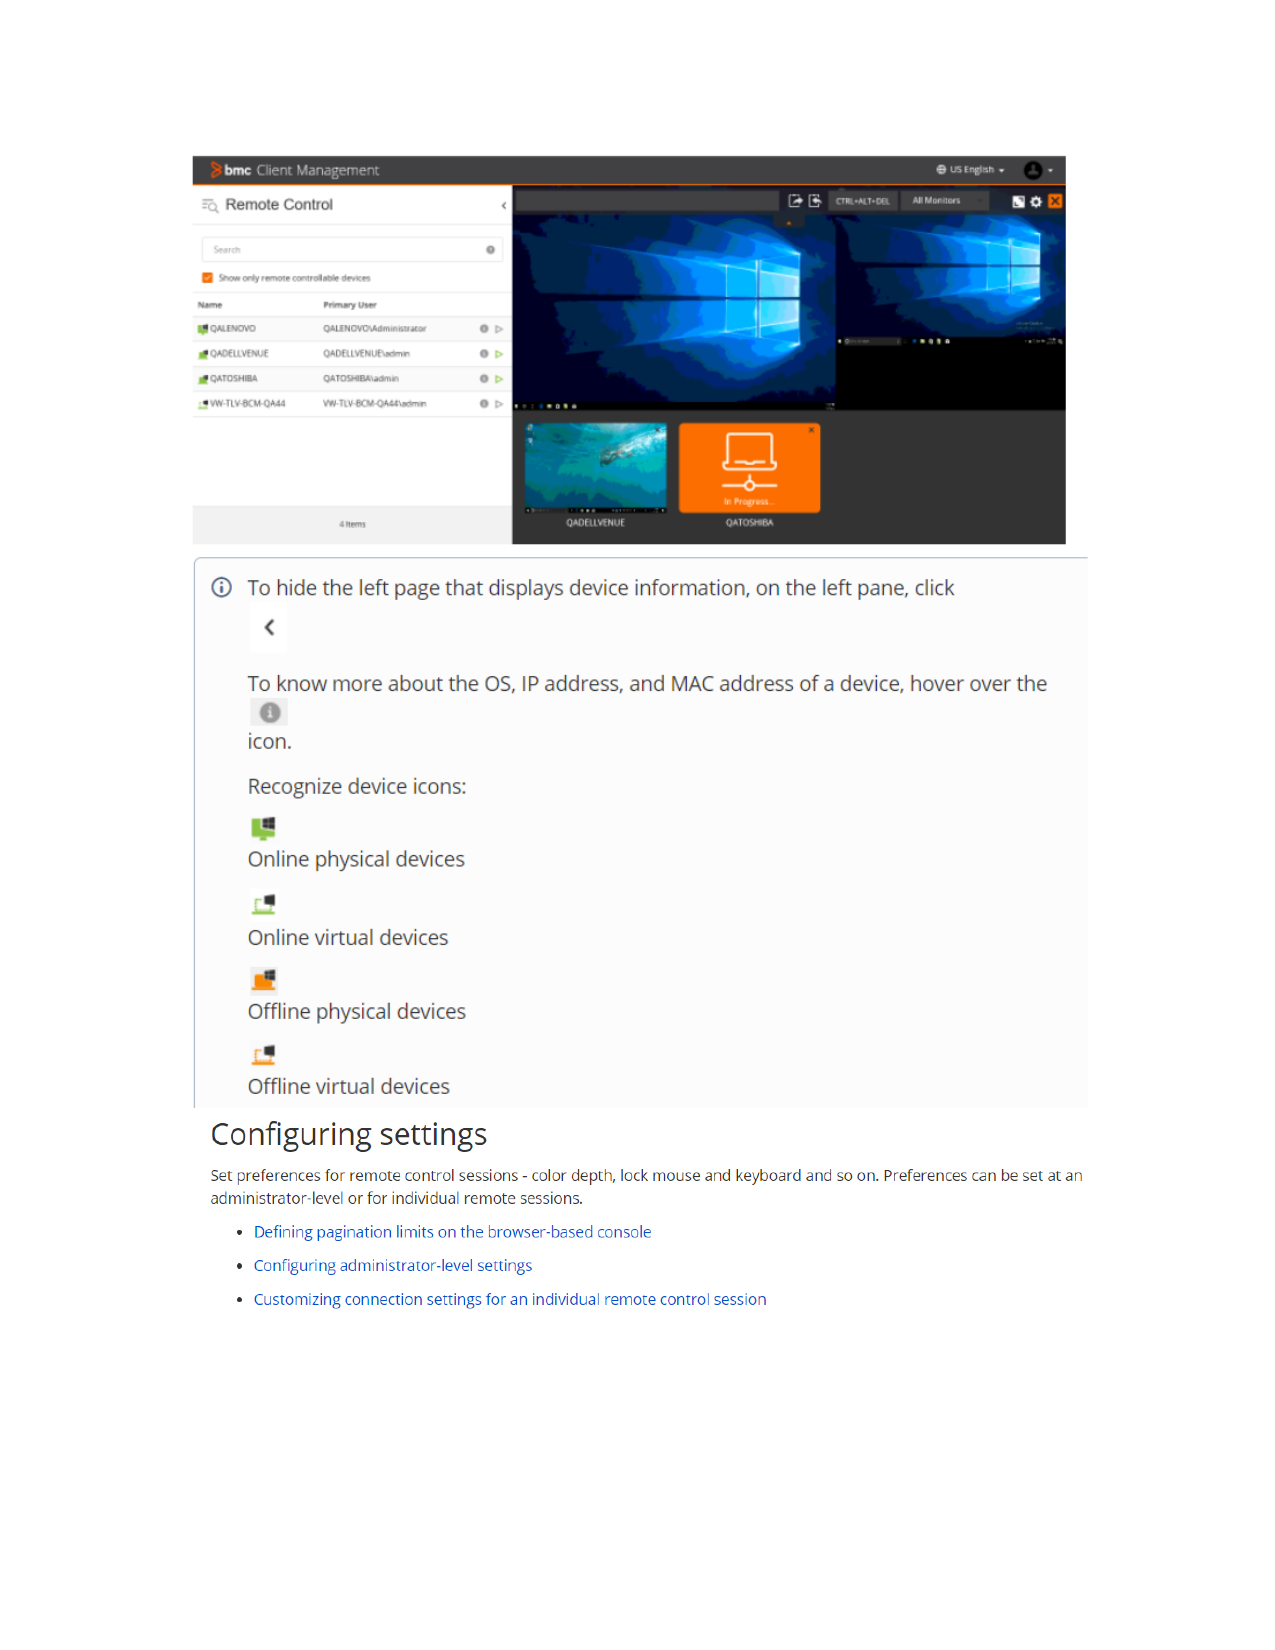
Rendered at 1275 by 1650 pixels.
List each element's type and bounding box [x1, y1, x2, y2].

picture [187, 150, 1088, 1321]
